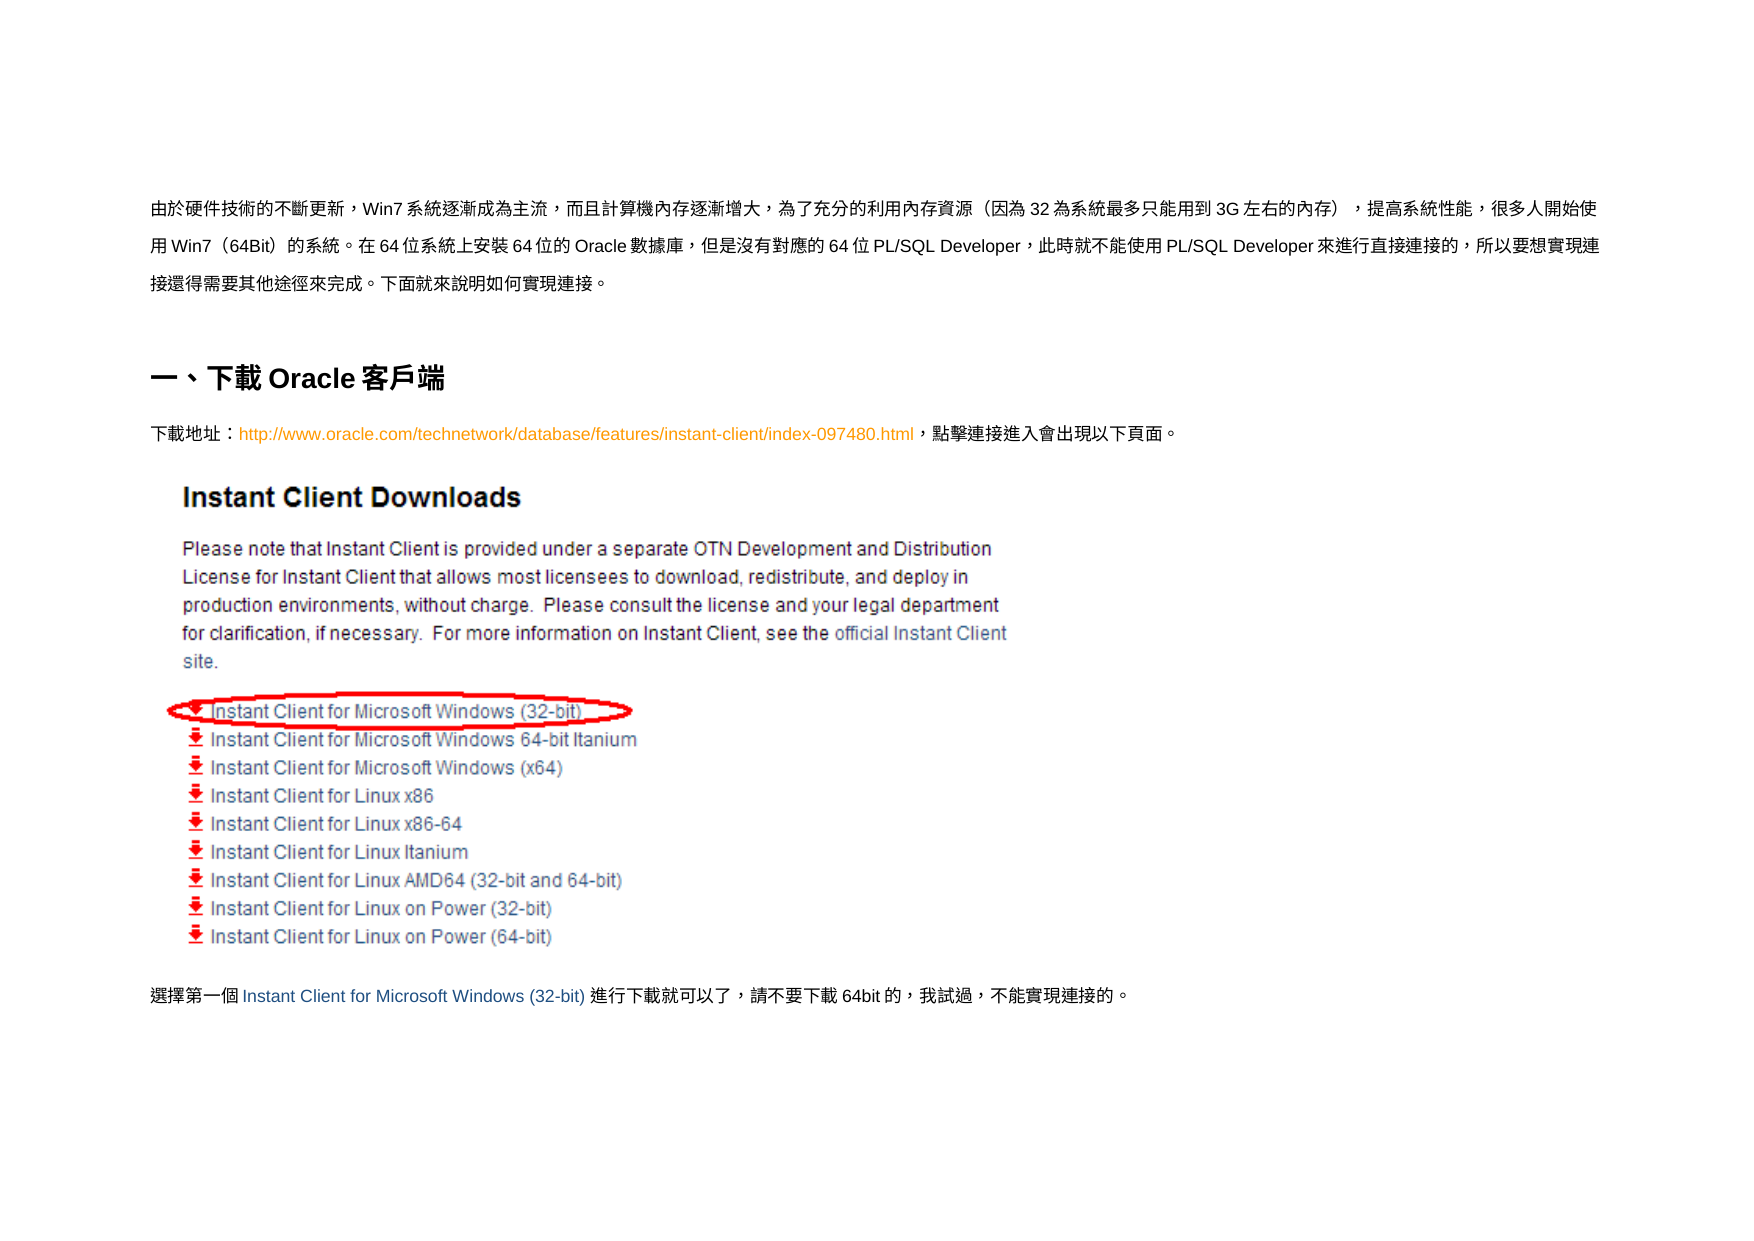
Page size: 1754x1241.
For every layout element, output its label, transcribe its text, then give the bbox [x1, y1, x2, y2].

text 一、下載Oracle客戶端 [150, 339, 1604, 414]
text 下載地址：http://www.oracle.com/technetwork/database/features/instant-client/index-097480.html，點擊連接進入會出現以下頁面。 [150, 414, 1604, 451]
picture [150, 451, 1047, 953]
text 選擇第一個Instant Client for Microsoft Windows (32-bit) 進行下載就可以了，請不要下載64bit的，我試過，不能實現連接的。 [150, 976, 1604, 1014]
text 由於硬件技術的不斷更新，Win7系統逐漸成為主流，而且計算機內存逐漸增大，為了充分的利用內存資源（因為32為系統最多只能用到3G左右的內存），提高系統性能，很多人開始使用Win7（64Bit）的系統。在64位系統上安裝64位的Oracle數據庫，但是沒有對應的64位PL/SQL Developer，此時就不能使用PL/SQL Developer來進行直接連接的，所以要想實現連接還得需要其他途徑來完成。下面就來說明如何實現連接。 [150, 189, 1604, 301]
